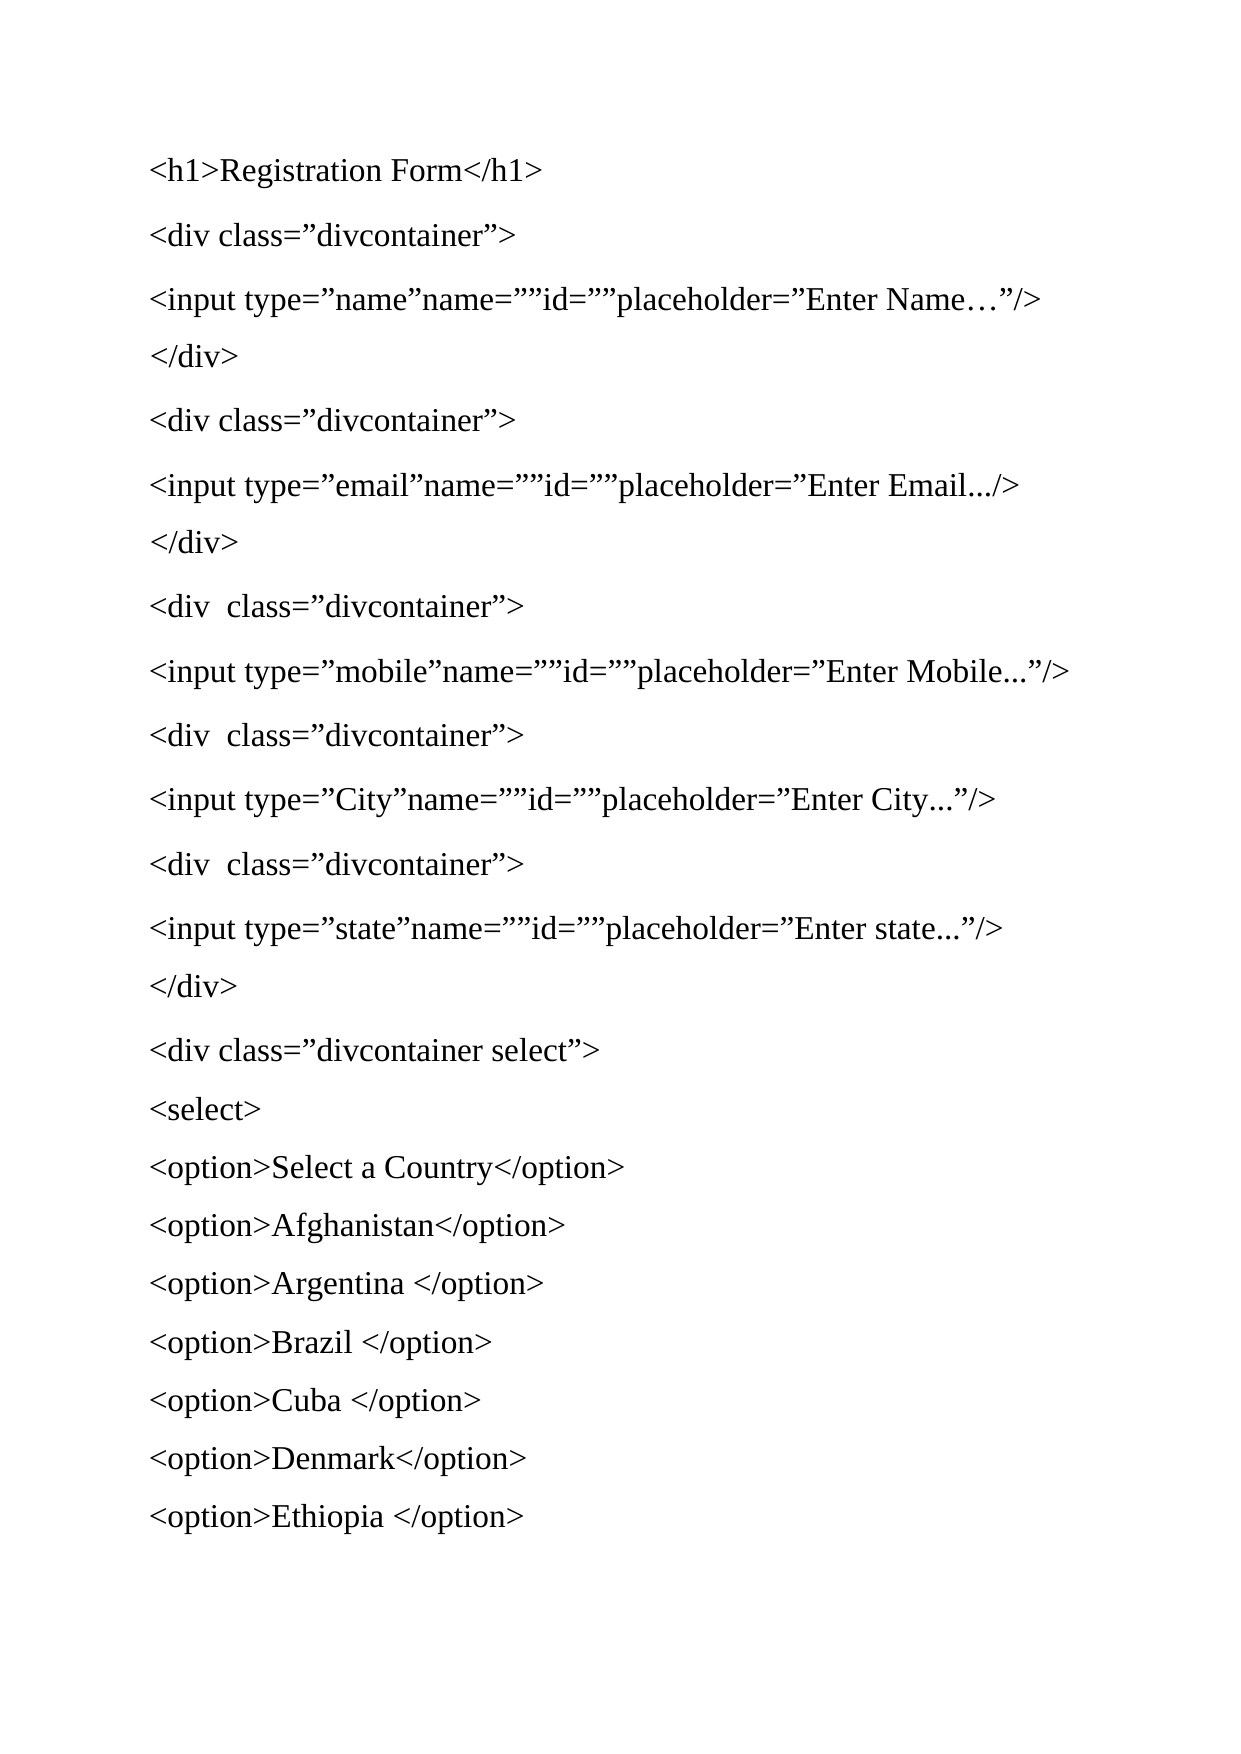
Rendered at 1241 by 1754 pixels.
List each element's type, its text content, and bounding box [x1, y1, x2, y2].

text <option>Denmark</option> [148, 1438, 1075, 1477]
text <select> [148, 1089, 1075, 1127]
text <input type=”name”name=””id=””placeholder=”Enter Name…”/> </div> [148, 279, 1075, 375]
text <h1>Registration Form</h1> [148, 151, 1075, 189]
text <input type=”mobile”name=””id=””placeholder=”Enter Mobile...”/> [148, 651, 1075, 689]
text <option>Cuba </option> [148, 1380, 1075, 1418]
text <option>Afghanistan</option> [148, 1205, 1075, 1244]
text <div class=”divcontainer select”> [148, 1031, 1075, 1069]
text <option>Ethiopia </option> [148, 1497, 1075, 1535]
text <div class=”divcontainer”> [148, 215, 1075, 253]
text <div class=”divcontainer”> [148, 587, 1075, 625]
text <div class=”divcontainer”> [148, 844, 1075, 882]
text <option>Select a Country</option> [148, 1147, 1075, 1186]
text <input type=”email”name=””id=””placeholder=”Enter Email.../> </div> [148, 465, 1075, 561]
text </div> [148, 966, 1075, 1005]
text <input type=”City”name=””id=””placeholder=”Enter City...”/> [148, 779, 1075, 818]
text <div class=”divcontainer”> [148, 715, 1075, 753]
text <input type=”state”name=””id=””placeholder=”Enter state...”/> [148, 908, 1075, 946]
text <option>Brazil </option> [148, 1322, 1075, 1360]
text <option>Argentina </option> [148, 1264, 1075, 1302]
text <div class=”divcontainer”> [148, 401, 1075, 439]
